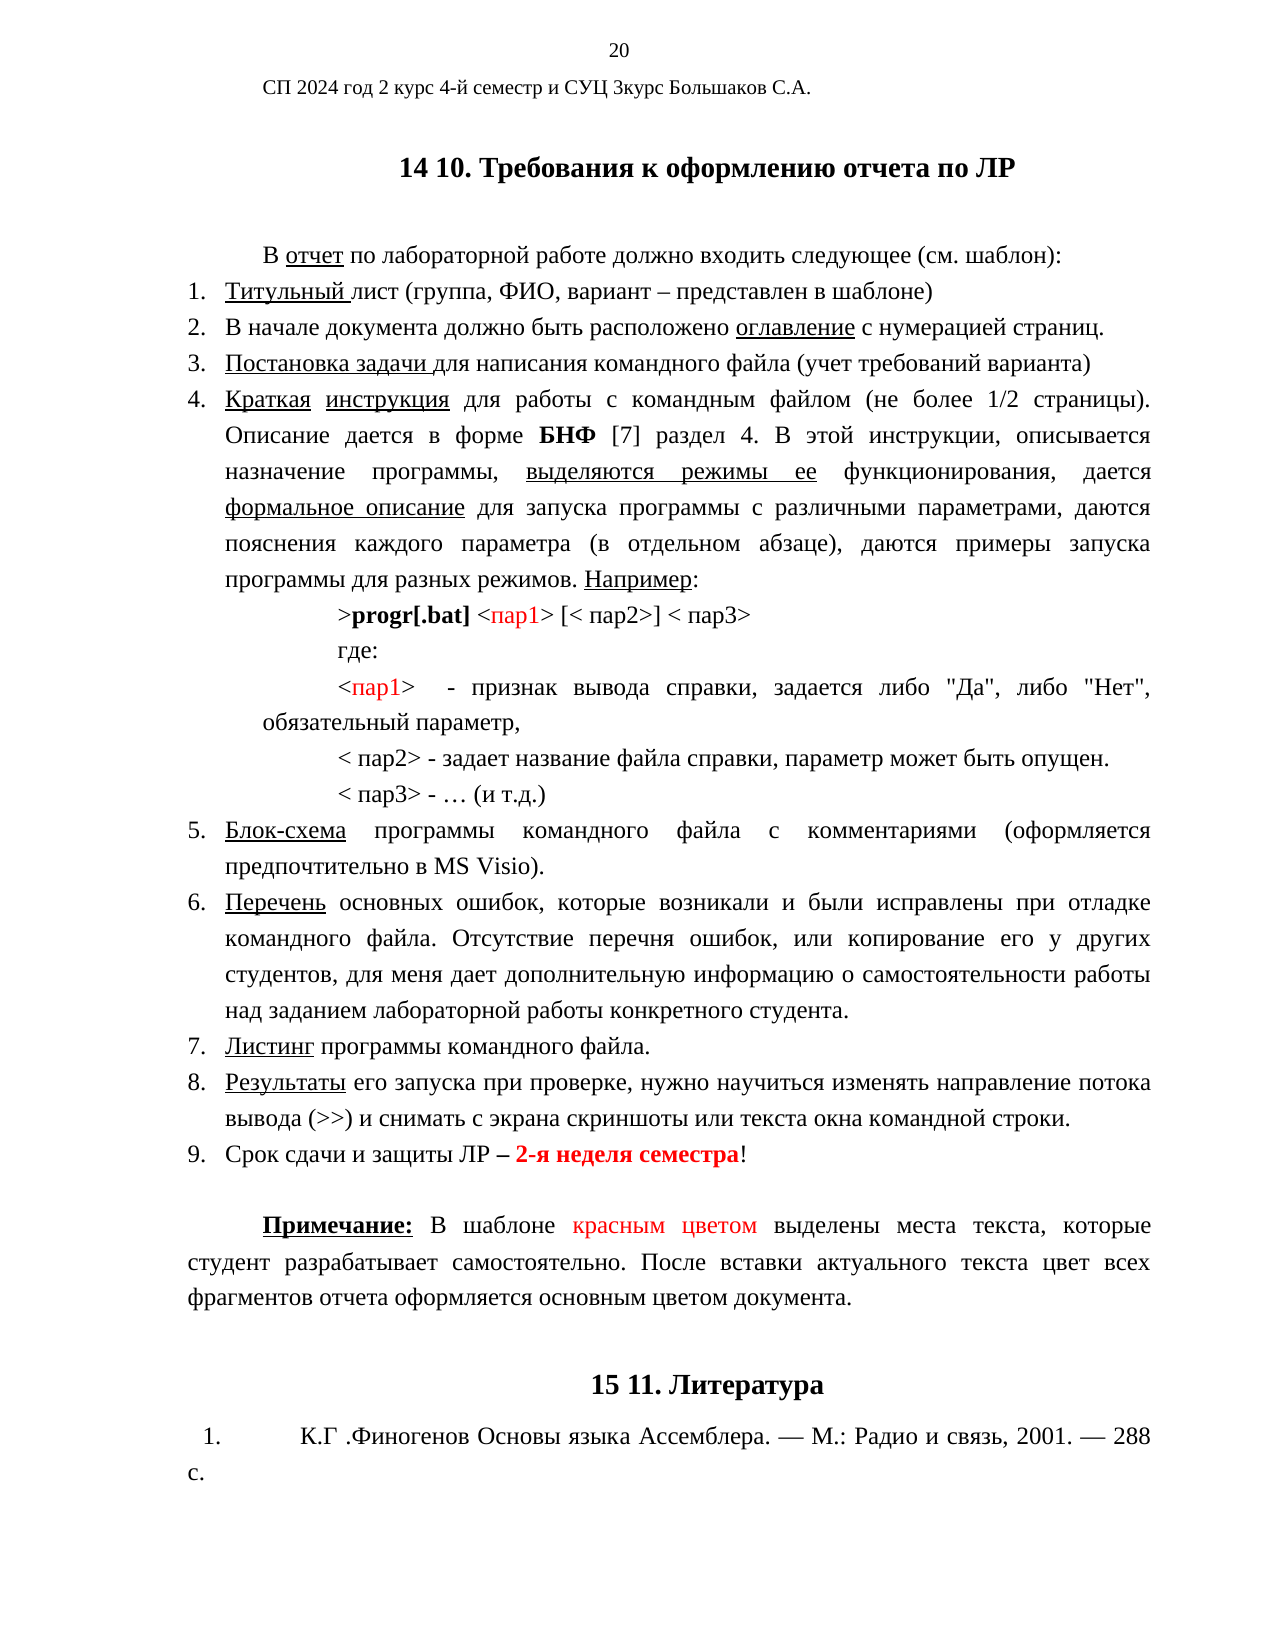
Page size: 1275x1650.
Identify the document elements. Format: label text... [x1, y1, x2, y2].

list Срок сдачи и защиты ЛР – 2-я неделя семестра! [187, 1139, 1152, 1167]
list Перечень основных ошибок, которые возникали и были исправлены при отладке командного файла. Отсутствие перечня ошибок, или копирование его у других студентов, для меня дает дополнительную информацию о самостоятельности работы над заданием лабораторной работы конкретного студента. [187, 887, 1152, 1024]
subtitle 10. Требования к оформлению отчета по ЛР [187, 150, 1152, 183]
list К.Г .Финогенов Основы языка Ассемблера. — М.: Радио и связь, 2001. — 288 с. [187, 1421, 1152, 1486]
list Титульный лист (группа, ФИО, вариант – представлен в шаблоне) [187, 276, 1152, 305]
text <пар1> - признак вывода справки, задается либо "Да", либо "Нет", обязательный параметр, [262, 672, 1152, 736]
list Листинг программы командного файла. [187, 1031, 1152, 1060]
list Блок-схема программы командного файла с комментариями (оформляется предпочтительно в MS Visio). [187, 815, 1152, 880]
text < пар3> - … (и т.д.) [262, 779, 1152, 808]
text где: [262, 636, 1152, 664]
list Краткая инструкция для работы с командным файлом (не более 1/2 страницы). Описание дается в форме БНФ [7] раздел 4. В этой инструкции, описывается назначение программы, выделяются режимы ее функционирования, дается формальное описание для запуска программы с различными параметрами, даются пояснения каждого параметра (в отдельном абзаце), даются примеры запуска программы для разных режимов. Например: [187, 384, 1152, 592]
list Результаты его запуска при проверке, нужно научиться изменять направление потока вывода (>>) и снимать с экрана скриншоты или текста окна командной строки. [187, 1067, 1152, 1132]
list В начале документа должно быть расположено оглавление с нумерацией страниц. [187, 312, 1152, 341]
list Постановка задачи для написания командного файла (учет требований варианта) [187, 348, 1152, 377]
text < пар2> - задает название файла справки, параметр может быть опущен. [262, 743, 1152, 772]
text В отчет по лабораторной работе должно входить следующее (см. шаблон): [187, 240, 1152, 269]
subtitle 11. Литература [187, 1367, 1152, 1400]
text Примечание: В шаблоне красным цветом выделены места текста, которые студент разрабатывает самостоятельно. После вставки актуального текста цвет всех фрагментов отчета оформляется основным цветом документа. [187, 1211, 1152, 1311]
text >progr[.bat] <пар1> [< пар2>] < пар3> [262, 600, 1152, 628]
